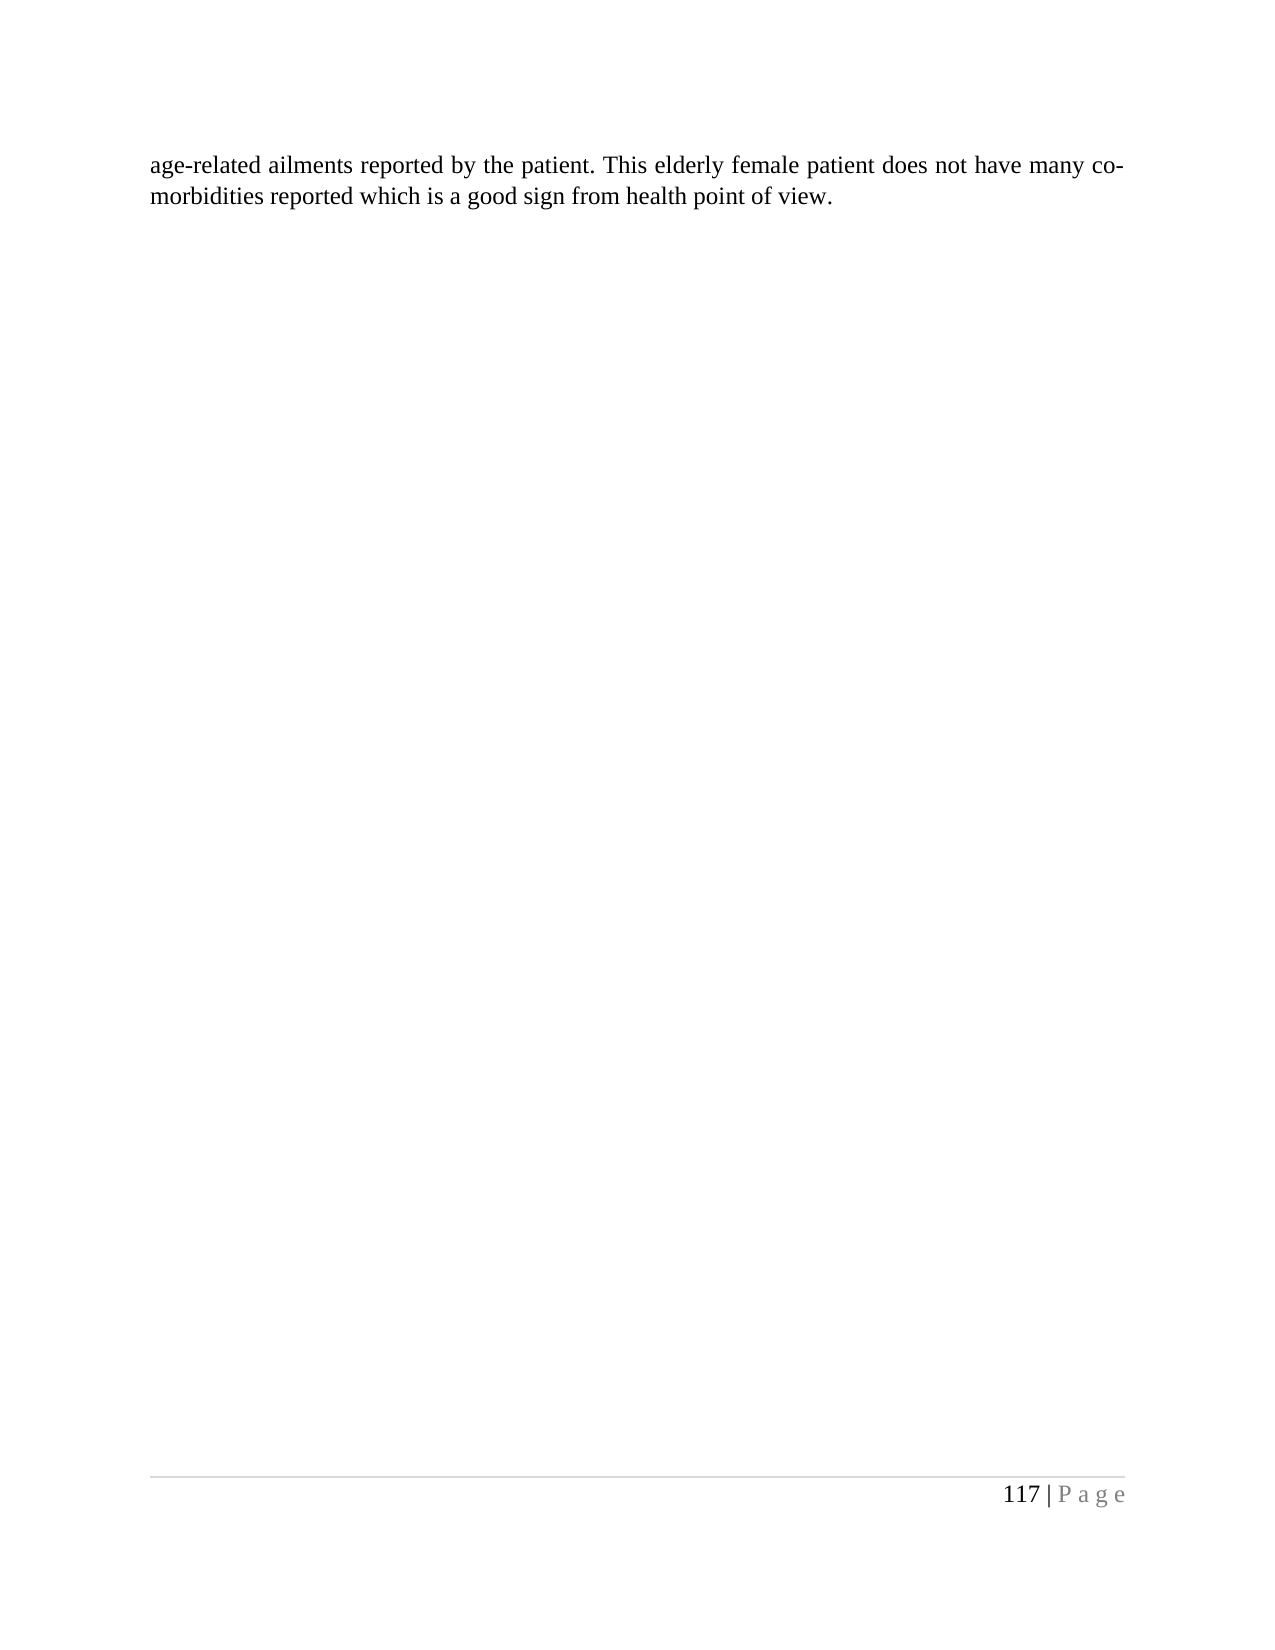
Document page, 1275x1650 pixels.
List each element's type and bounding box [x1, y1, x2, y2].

text [150, 150, 1125, 210]
